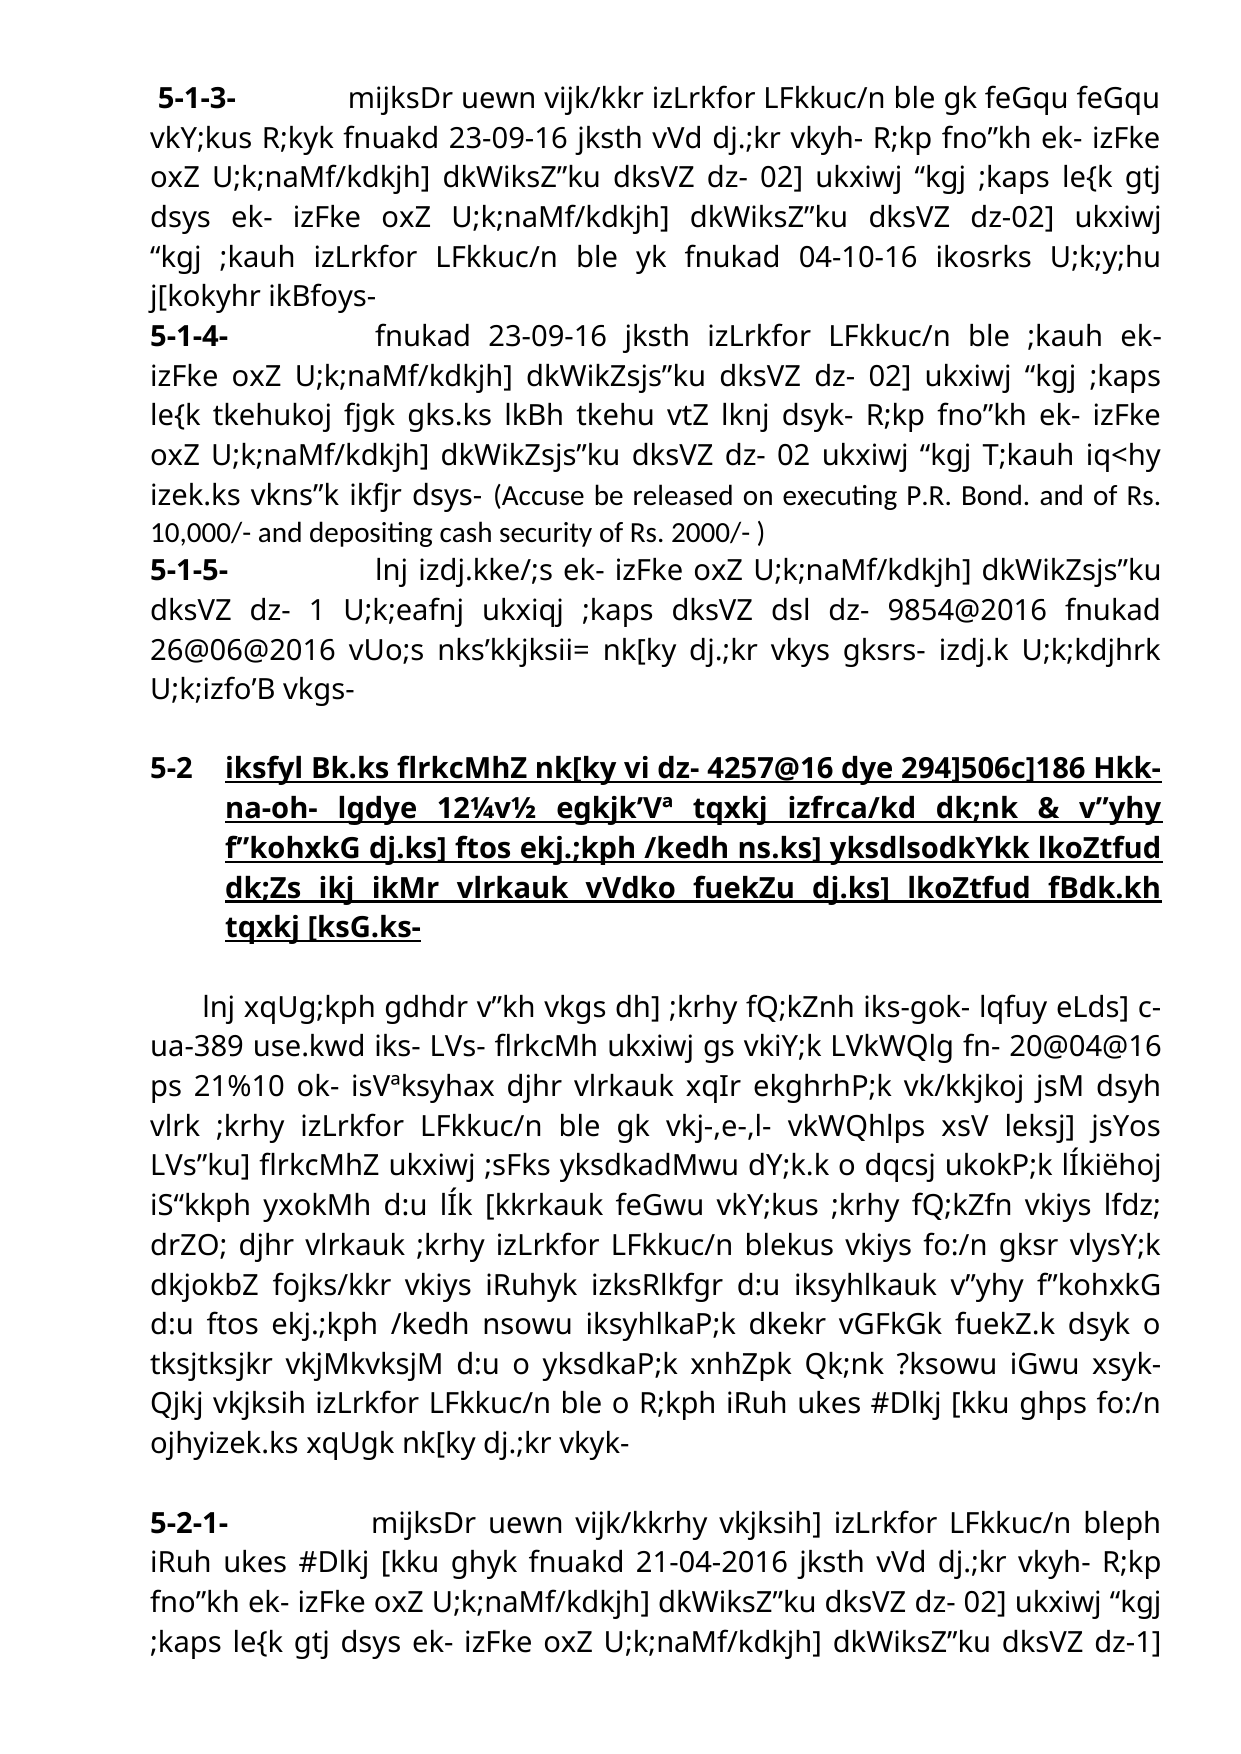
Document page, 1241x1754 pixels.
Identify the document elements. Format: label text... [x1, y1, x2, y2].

text 5-1-5- lnj izdj.kke/;s ek- izFke oxZ U;k;naMf/kdkjh] dkWikZsjs”ku dksVZ dz- 1 U;k;eafnj ukxiqj ;kaps dksVZ dsl dz- 9854@2016 fnukad 26@06@2016 vUo;s nks’kkjksii= nk[ky dj.;kr vkys gksrs- izdj.k U;k;kdjhrk U;k;izfo’B vkgs- [150, 549, 1162, 708]
text lnj xqUg;kph gdhdr v”kh vkgs dh] ;krhy fQ;kZnh iks-gok- lqfuy eLds] c-ua-389 use.kwd iks- LVs- flrkcMh ukxiwj gs vkiY;k LVkWQlg fn- 20@04@16 ps 21%10 ok- isVªksyhax djhr vlrkauk xqIr ekghrhP;k vk/kkjkoj jsM dsyh vlrk ;krhy izLrkfor LFkkuc/n ble gk vkj-,e-,l- vkWQhlps xsV leksj] jsYos LVs”ku] flrkcMhZ ukxiwj ;sFks yksdkadMwu dY;k.k o dqcsj ukokP;k lÍkiëhoj iS“kkph yxokMh d:u lÍk [kkrkauk feGwu vkY;kus ;krhy fQ;kZfn vkiys lfdz; drZO; djhr vlrkauk ;krhy izLrkfor LFkkuc/n blekus vkiys fo:/n gksr vlysY;k dkjokbZ fojks/kkr vkiys iRuhyk izksRlkfgr d:u iksyhlkauk v”yhy f”kohxkG d:u ftos ekj.;kph /kedh nsowu iksyhlkaP;k dkekr vGFkGk fuekZ.k dsyk o tksjtksjkr vkjMkvksjM d:u o yksdkaP;k xnhZpk Qk;nk ?ksowu iGwu xsyk- Qjkj vkjksih izLrkfor LFkkuc/n ble o R;kph iRuh ukes #Dlkj [kku ghps fo:/n ojhyizek.ks xqUgk nk[ky dj.;kr vkyk- [150, 986, 1162, 1462]
text 5-2 iksfyl Bk.ks flrkcMhZ nk[ky vi dz- 4257@16 dye 294]506c]186 Hkk-na-oh- lgdye 12¼v½ egkjk’Vª tqxkj izfrca/kd dk;nk & v”yhy f”kohxkG dj.ks] ftos ekj.;kph /kedh ns.ks] yksdlsodkYkk lkoZtfud dk;Zs ikj ikMr vlrkauk vVdko fuekZu dj.ks] lkoZtfud fBdk.kh tqxkj [ksG.ks- [150, 748, 1162, 946]
text 5-1-3- mijksDr uewn vijk/kkr izLrkfor LFkkuc/n ble gk feGqu feGqu vkY;kus R;kyk fnuakd 23-09-16 jksth vVd dj.;kr vkyh- R;kp fno”kh ek- izFke oxZ U;k;naMf/kdkjh] dkWiksZ”ku dksVZ dz- 02] ukxiwj “kgj ;kaps le{k gtj dsys ek- izFke oxZ U;k;naMf/kdkjh] dkWiksZ”ku dksVZ dz-02] ukxiwj “kgj ;kauh izLrkfor LFkkuc/n ble yk fnukad 04-10-16 ikosrks U;k;y;hu j[kokyhr ikBfoys- [150, 77, 1162, 315]
text 5-1-4- fnukad 23-09-16 jksth izLrkfor LFkkuc/n ble ;kauh ek- izFke oxZ U;k;naMf/kdkjh] dkWikZsjs”ku dksVZ dz- 02] ukxiwj “kgj ;kaps le{k tkehukoj fjgk gks.ks lkBh tkehu vtZ lknj dsyk- R;kp fno”kh ek- izFke oxZ U;k;naMf/kdkjh] dkWikZsjs”ku dksVZ dz- 02 ukxiwj “kgj T;kauh iq<hy izek.ks vkns”k ikfjr dsys- (Accuse be released on executing P.R. Bond. and of Rs. 10,000/- and depositing cash security of Rs. 2000/- ) [150, 315, 1162, 549]
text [150, 1502, 1162, 1661]
